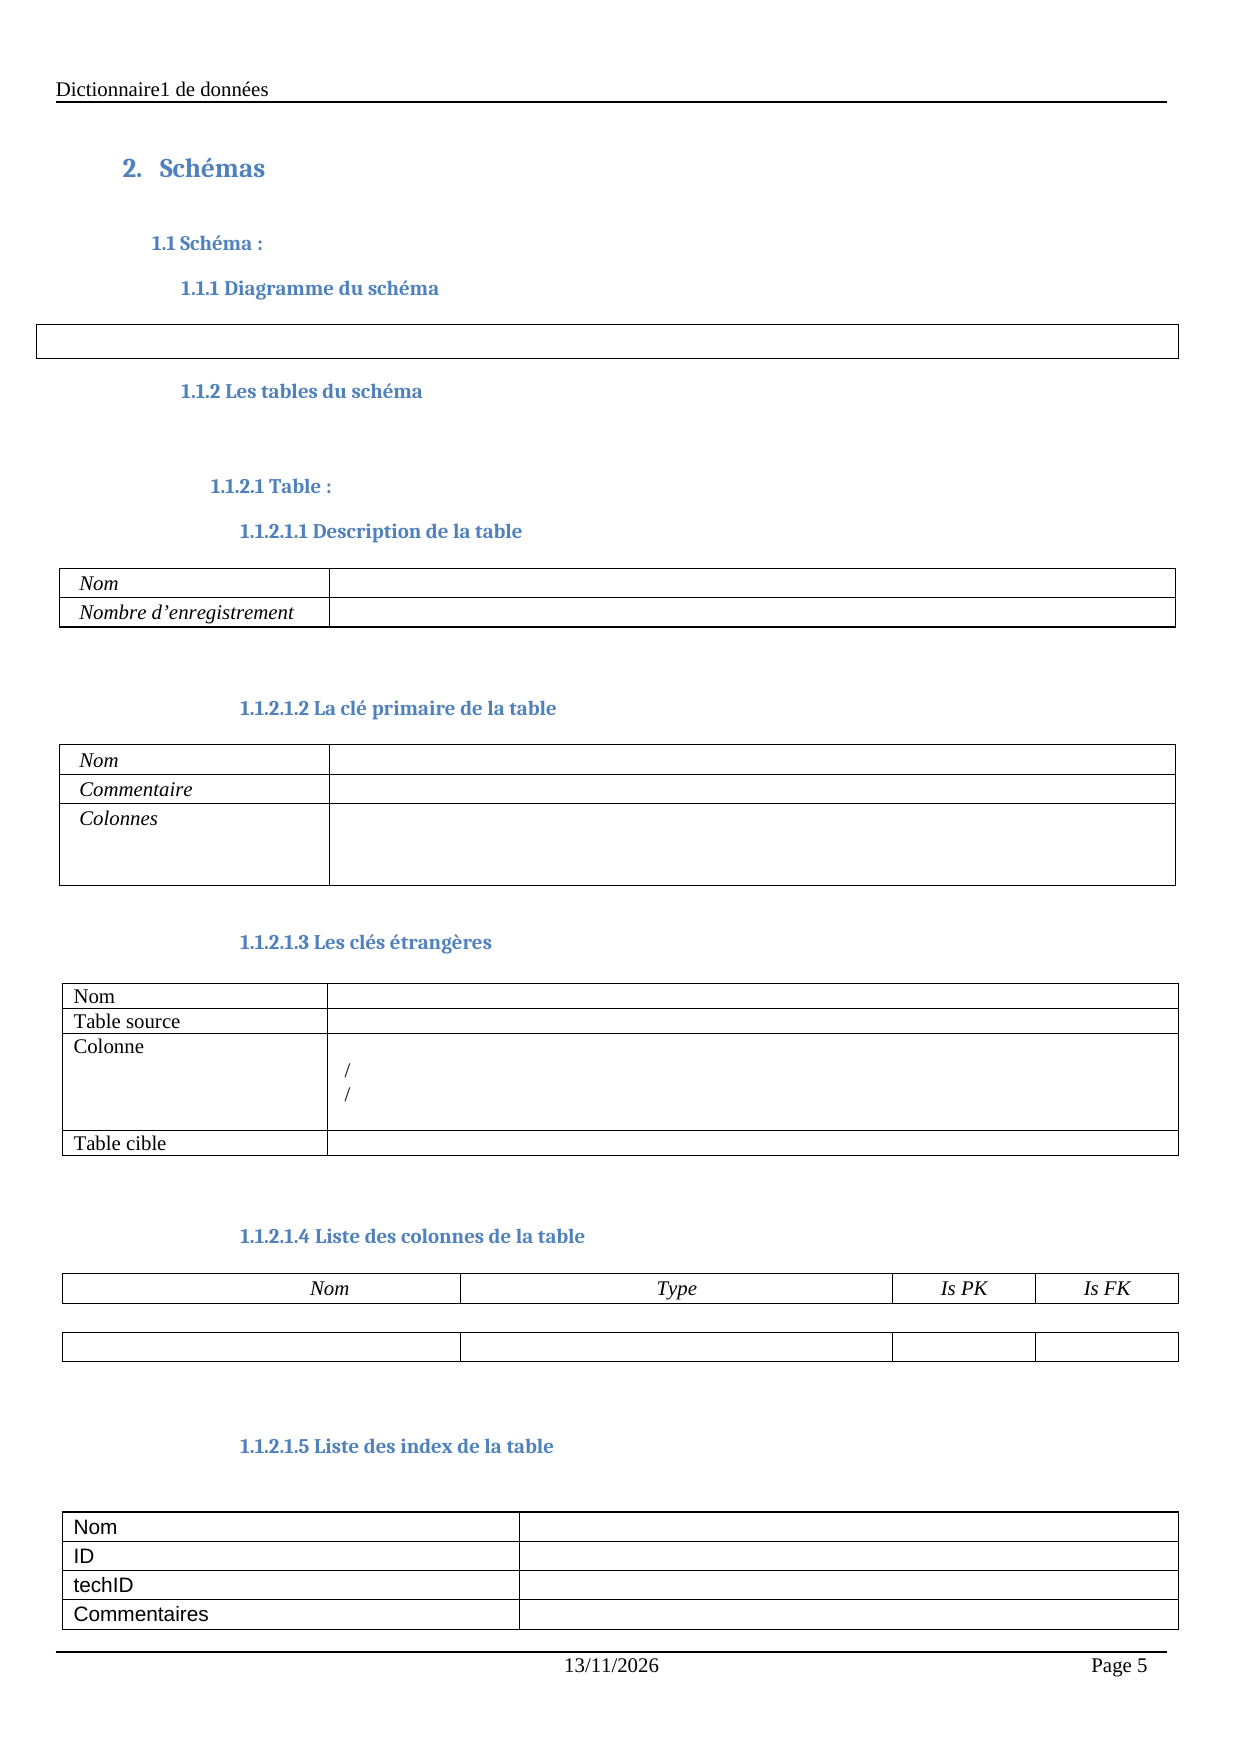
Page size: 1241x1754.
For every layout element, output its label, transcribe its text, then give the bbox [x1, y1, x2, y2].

table_header [37, 325, 1178, 358]
subtitle Diagramme du schéma [181, 276, 1175, 300]
subtitle Les tables du schéma [181, 380, 1175, 404]
table_cell Nombre d’enregistrement [60, 598, 329, 626]
table_cell [330, 804, 1175, 884]
subtitle Les clés étrangères [240, 930, 1175, 954]
table_cell [520, 1542, 1178, 1570]
subtitle Schémas [122, 153, 1175, 184]
table_cell [330, 775, 1175, 803]
subtitle Liste des index de la table [240, 1435, 1175, 1459]
table_cell [328, 1009, 1178, 1033]
table_header [461, 1333, 892, 1361]
table_header [520, 1513, 1178, 1541]
table_cell [328, 1131, 1178, 1155]
table_cell [330, 598, 1175, 626]
table_header [893, 1333, 1035, 1361]
table_header Nom [63, 1274, 460, 1302]
table_header Nom [63, 1513, 519, 1541]
table_cell [520, 1571, 1178, 1599]
table_cell Table cible [63, 1131, 327, 1155]
table_header Nom [63, 984, 327, 1008]
table_header Nom [60, 745, 329, 774]
subtitle Schéma : [152, 231, 1175, 255]
table_cell [520, 1600, 1178, 1628]
table_header Type [461, 1274, 892, 1302]
table_header [63, 1333, 460, 1361]
table_cell Commentaire [60, 775, 329, 803]
table_cell techID [63, 1571, 519, 1599]
table_cell ID [63, 1542, 519, 1570]
table_cell Table source [63, 1009, 327, 1033]
table_header [330, 569, 1175, 597]
table_header [328, 984, 1178, 1008]
table_cell Colonne [63, 1034, 327, 1130]
subtitle Description de la table [240, 520, 1175, 544]
table_header Is PK [893, 1274, 1035, 1302]
table_header [1036, 1333, 1178, 1361]
table_cell Colonnes [60, 804, 329, 884]
subtitle Table : [211, 475, 1175, 499]
subtitle Liste des colonnes de la table [240, 1225, 1175, 1249]
table_header Nom [60, 569, 329, 597]
table_cell / / [328, 1034, 1178, 1130]
table_header Is FK [1036, 1274, 1178, 1302]
subtitle La clé primaire de la table [240, 696, 1175, 720]
table_cell Commentaires [63, 1600, 519, 1628]
table_header [330, 745, 1175, 774]
